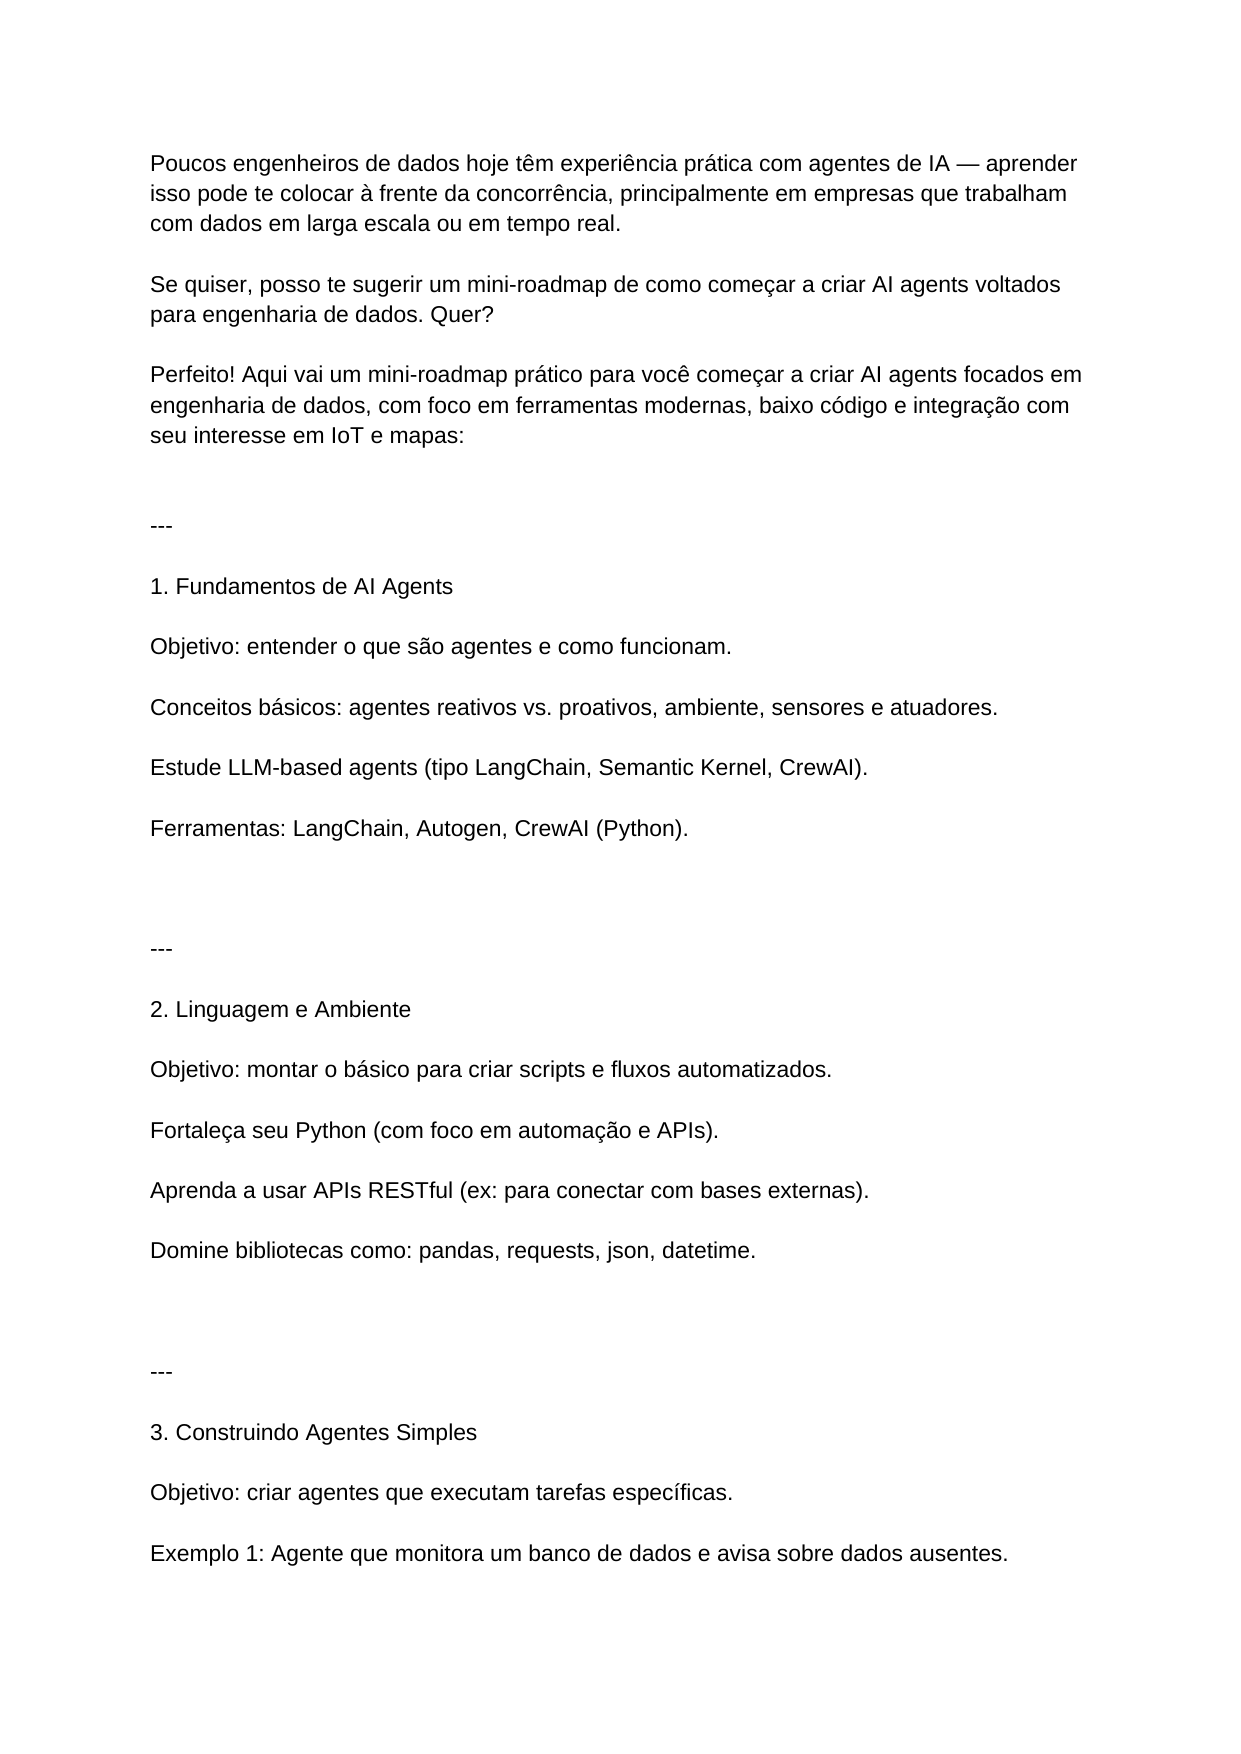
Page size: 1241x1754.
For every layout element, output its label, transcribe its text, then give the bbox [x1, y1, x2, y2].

text Domine bibliotecas como: pandas, requests, json, datetime. [150, 1237, 1090, 1264]
text Estude LLM-based agents (tipo LangChain, Semantic Kernel, CrewAI). [150, 754, 1090, 781]
text 3. Construindo Agentes Simples [150, 1419, 1090, 1445]
text Fortaleça seu Python (com foco em automação e APIs). [150, 1117, 1090, 1143]
text Objetivo: entender o que são agentes e como funcionam. [150, 633, 1090, 660]
text Objetivo: montar o básico para criar scripts e fluxos automatizados. [150, 1056, 1090, 1083]
text Conceitos básicos: agentes reativos vs. proativos, ambiente, sensores e atuadores. [150, 694, 1090, 720]
text Objetivo: criar agentes que executam tarefas específicas. [150, 1479, 1090, 1506]
text --- [150, 512, 1090, 539]
text Poucos engenheiros de dados hoje têm experiência prática com agentes de IA — aprender isso pode te colocar à frente da concorrência, principalmente em empresas que trabalham com dados em larga escala ou em tempo real. [150, 150, 1090, 237]
text 2. Linguagem e Ambiente [150, 996, 1090, 1022]
text Se quiser, posso te sugerir um mini-roadmap de como começar a criar AI agents voltados para engenharia de dados. Quer? [150, 271, 1090, 327]
text Ferramentas: LangChain, Autogen, CrewAI (Python). [150, 814, 1090, 841]
text --- [150, 1358, 1090, 1385]
text Aprenda a usar APIs RESTful (ex: para conectar com bases externas). [150, 1177, 1090, 1203]
text --- [150, 935, 1090, 962]
text Exemplo 1: Agente que monitora um banco de dados e avisa sobre dados ausentes. [150, 1539, 1090, 1566]
text 1. Fundamentos de AI Agents [150, 573, 1090, 599]
text Perfeito! Aqui vai um mini-roadmap prático para você começar a criar AI agents focados em engenharia de dados, com foco em ferramentas modernas, baixo código e integração com seu interesse em IoT e mapas: [150, 361, 1090, 448]
